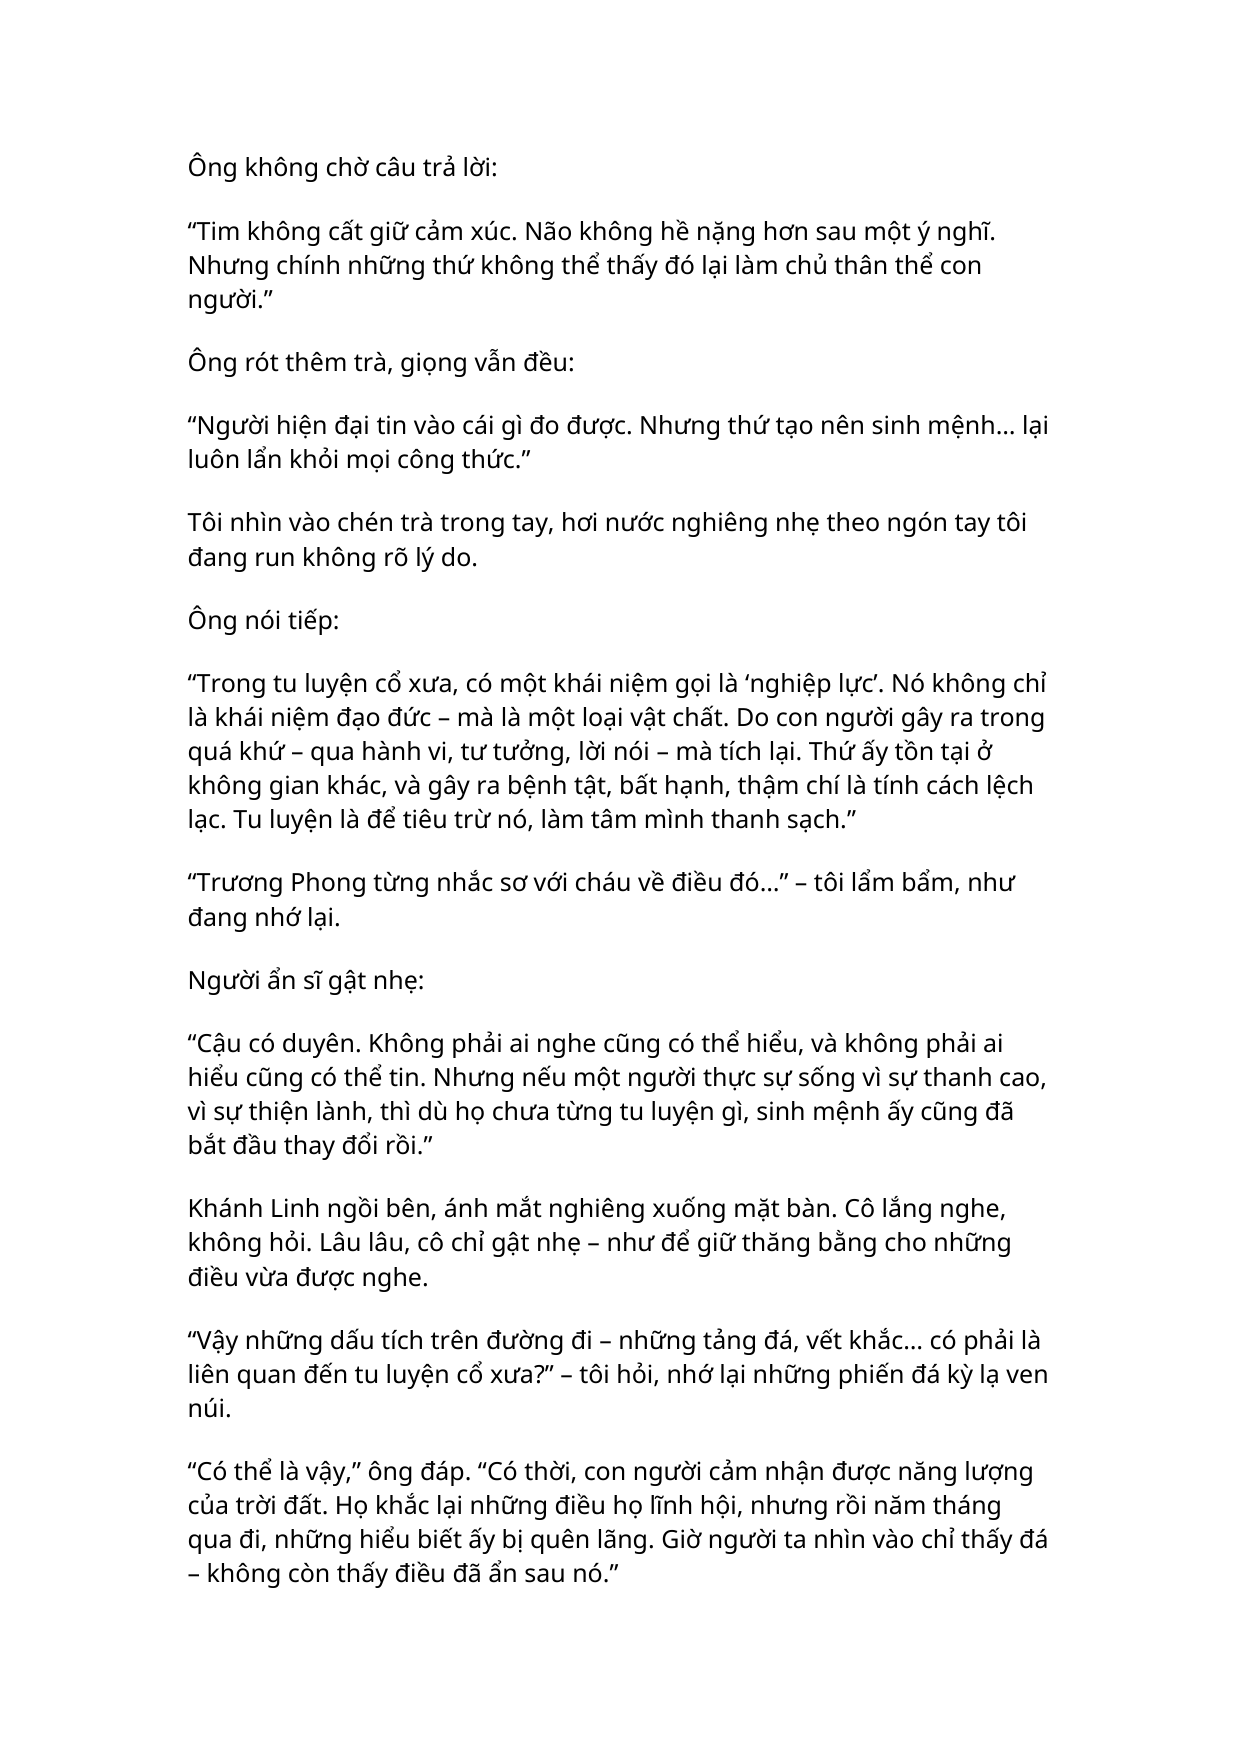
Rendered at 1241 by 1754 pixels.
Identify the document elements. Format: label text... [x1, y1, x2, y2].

text “Tim không cất giữ cảm xúc. Não không hề nặng hơn sau một ý nghĩ. Nhưng chính những thứ không thể thấy đó lại làm chủ thân thể con người.” [187, 213, 1053, 315]
text “Vậy những dấu tích trên đường đi – những tảng đá, vết khắc… có phải là liên quan đến tu luyện cổ xưa?” – tôi hỏi, nhớ lại những phiến đá kỳ lạ ven núi. [187, 1322, 1053, 1424]
text “Trương Phong từng nhắc sơ với cháu về điều đó…” – tôi lẩm bẩm, như đang nhớ lại. [187, 865, 1053, 933]
text “Cậu có duyên. Không phải ai nghe cũng có thể hiểu, và không phải ai hiểu cũng có thể tin. Nhưng nếu một người thực sự sống vì sự thanh cao, vì sự thiện lành, thì dù họ chưa từng tu luyện gì, sinh mệnh ấy cũng đã bắt đầu thay đổi rồi.” [187, 1026, 1053, 1162]
text Ông không chờ câu trả lời: [187, 150, 1053, 184]
text Tôi nhìn vào chén trà trong tay, hơi nước nghiêng nhẹ theo ngón tay tôi đang run không rõ lý do. [187, 505, 1053, 573]
text Ông nói tiếp: [187, 602, 1053, 636]
text “Người hiện đại tin vào cái gì đo được. Nhưng thứ tạo nên sinh mệnh… lại luôn lẩn khỏi mọi công thức.” [187, 408, 1053, 476]
text “Có thể là vậy,” ông đáp. “Có thời, con người cảm nhận được năng lượng của trời đất. Họ khắc lại những điều họ lĩnh hội, nhưng rồi năm tháng qua đi, những hiểu biết ấy bị quên lãng. Giờ người ta nhìn vào chỉ thấy đá – không còn thấy điều đã ẩn sau nó.” [187, 1454, 1053, 1590]
text Người ẩn sĩ gật nhẹ: [187, 962, 1053, 996]
text “Trong tu luyện cổ xưa, có một khái niệm gọi là ‘nghiệp lực’. Nó không chỉ là khái niệm đạo đức – mà là một loại vật chất. Do con người gây ra trong quá khứ – qua hành vi, tư tưởng, lời nói – mà tích lại. Thứ ấy tồn tại ở không gian khác, và gây ra bệnh tật, bất hạnh, thậm chí là tính cách lệch lạc. Tu luyện là để tiêu trừ nó, làm tâm mình thanh sạch.” [187, 666, 1053, 836]
text Ông rót thêm trà, giọng vẫn đều: [187, 344, 1053, 379]
text Khánh Linh ngồi bên, ánh mắt nghiêng xuống mặt bàn. Cô lắng nghe, không hỏi. Lâu lâu, cô chỉ gật nhẹ – như để giữ thăng bằng cho những điều vừa được nghe. [187, 1191, 1053, 1293]
